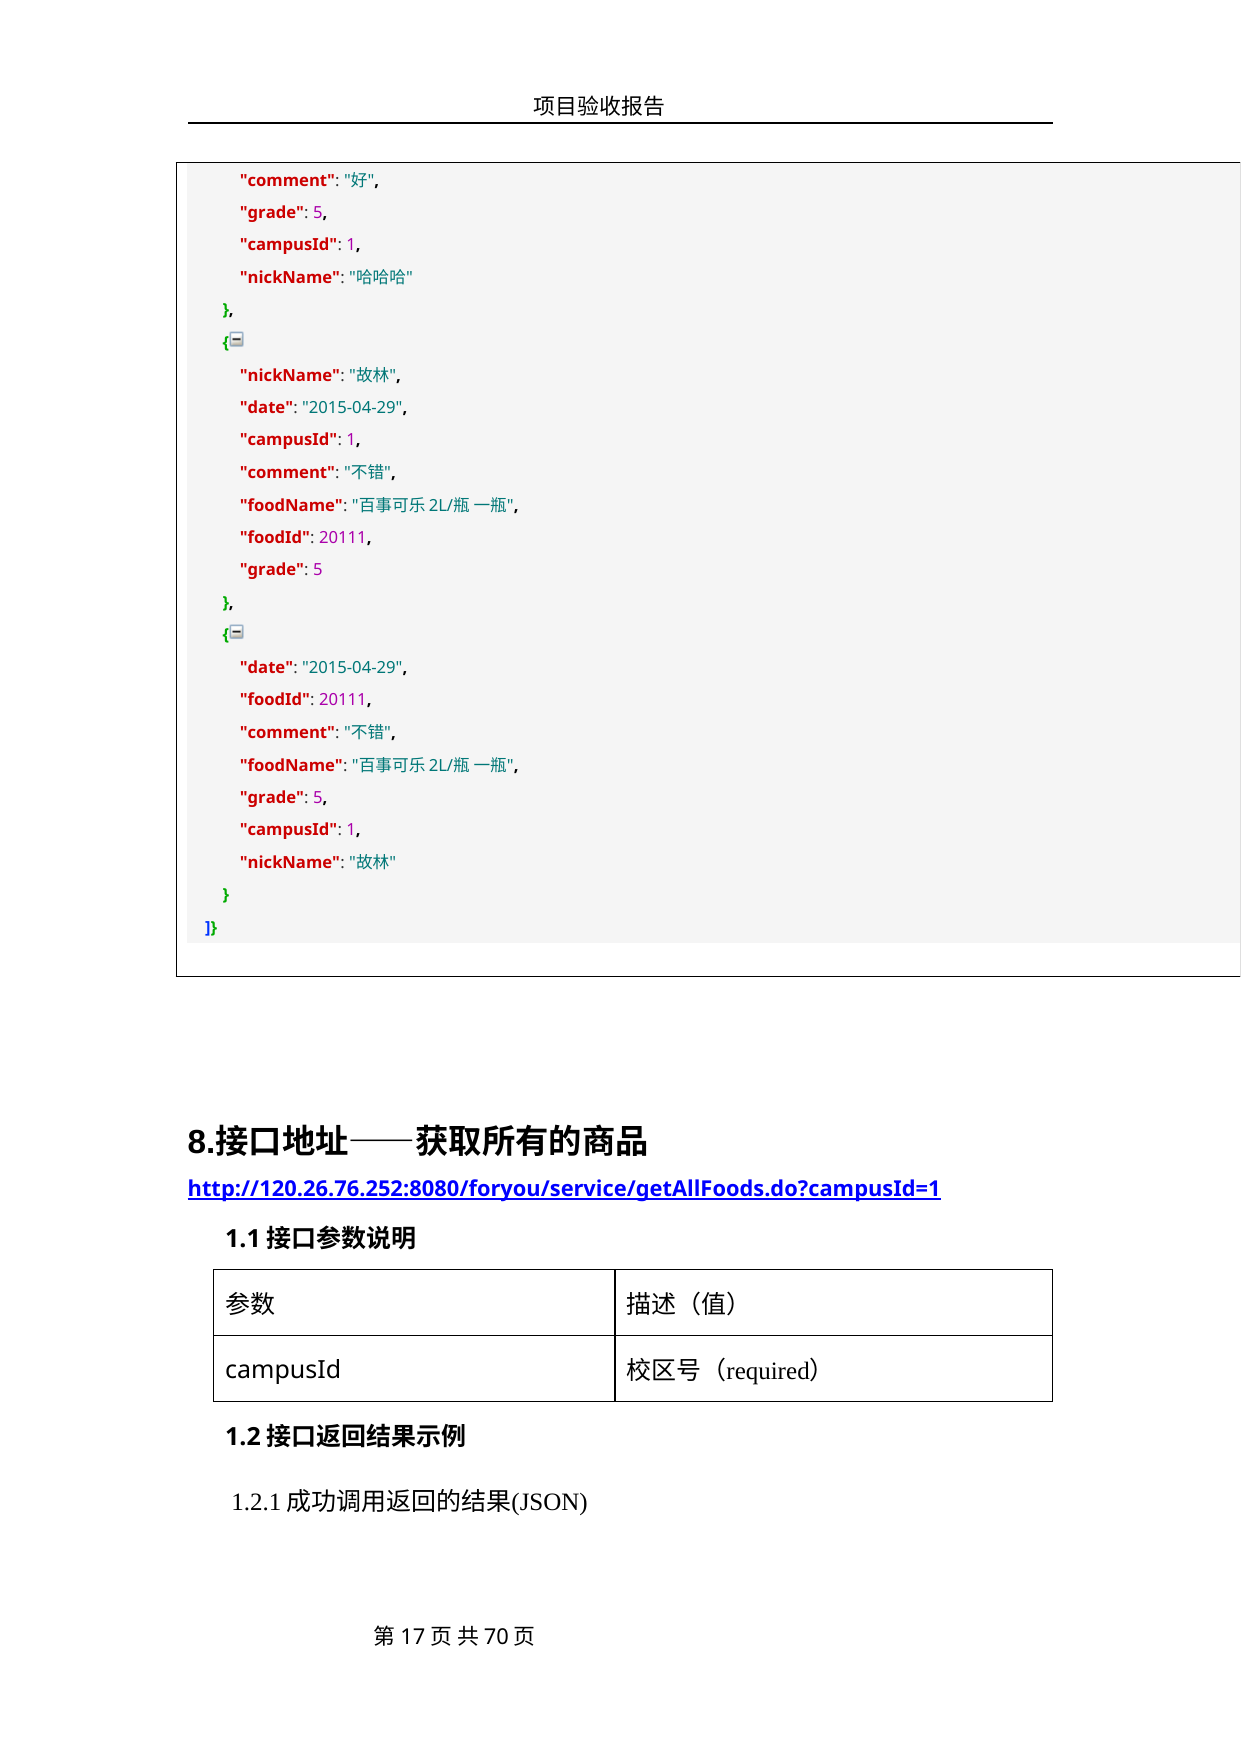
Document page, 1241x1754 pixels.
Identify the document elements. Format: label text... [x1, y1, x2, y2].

table_cell 校区号（required） [616, 1336, 1052, 1401]
picture [228, 331, 273, 349]
text 1.2.1成功调用返回的结果(JSON) [231, 1467, 1053, 1532]
table_header 描述（值） [616, 1270, 1052, 1335]
list 1.1接口参数说明 [225, 1204, 1053, 1269]
picture [228, 623, 273, 641]
table_cell campusId [214, 1336, 614, 1401]
text 1.2接口返回结果示例 [225, 1402, 1053, 1467]
list http://120.26.76.252:8080/foryou/service/getAllFoods.do?campusId=1 [187, 1172, 1053, 1204]
list 8.接口地址——获取所有的商品 [187, 1107, 1053, 1172]
table_header 参数 [214, 1270, 614, 1335]
